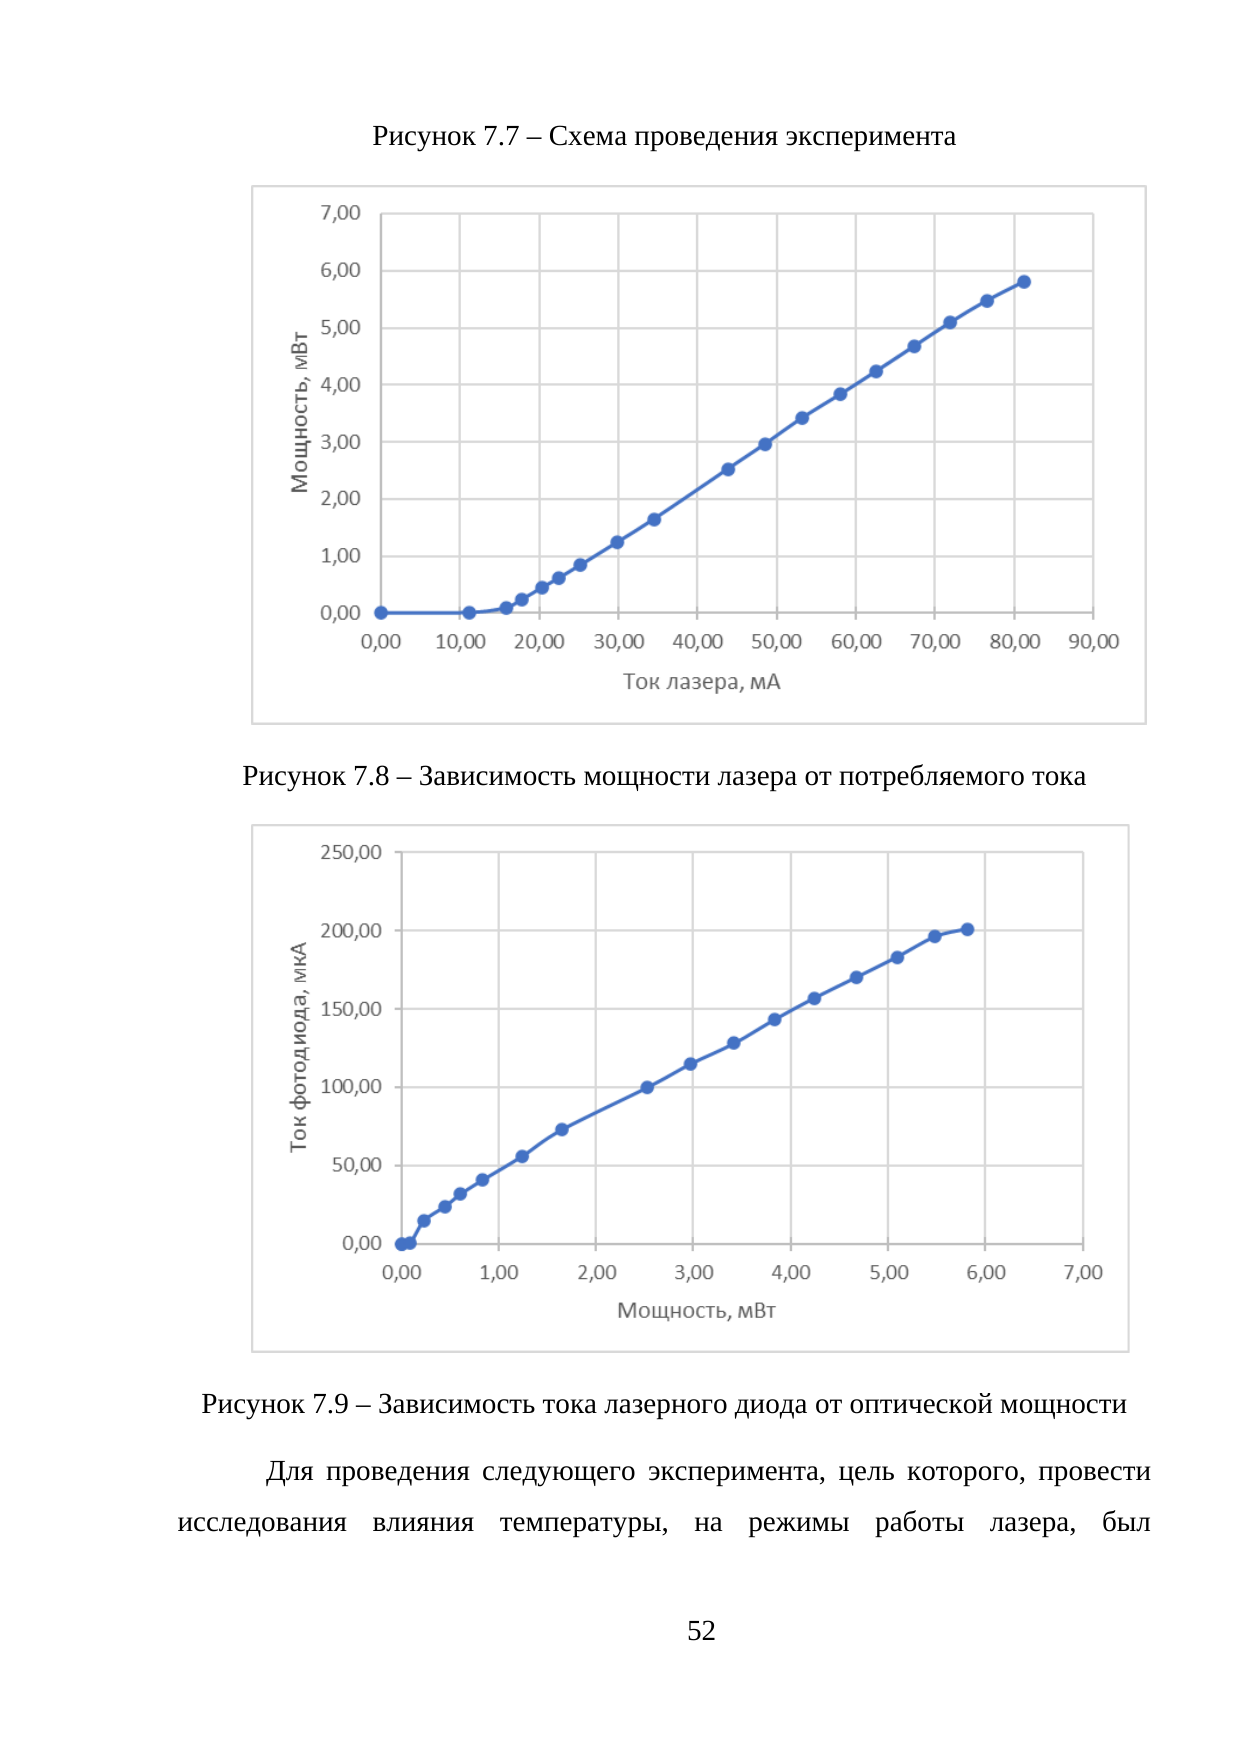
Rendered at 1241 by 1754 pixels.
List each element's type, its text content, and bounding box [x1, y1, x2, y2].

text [177, 1453, 1152, 1537]
text Рисунок 7.9 – Зависимость тока лазерного диода от оптической мощности [177, 1386, 1152, 1420]
text Рисунок 7.7 – Схема проведения эксперимента [177, 118, 1152, 152]
picture [251, 185, 1147, 725]
text Рисунок 7.8 – Зависимость мощности лазера от потребляемого тока [177, 758, 1152, 791]
picture [251, 824, 1130, 1353]
